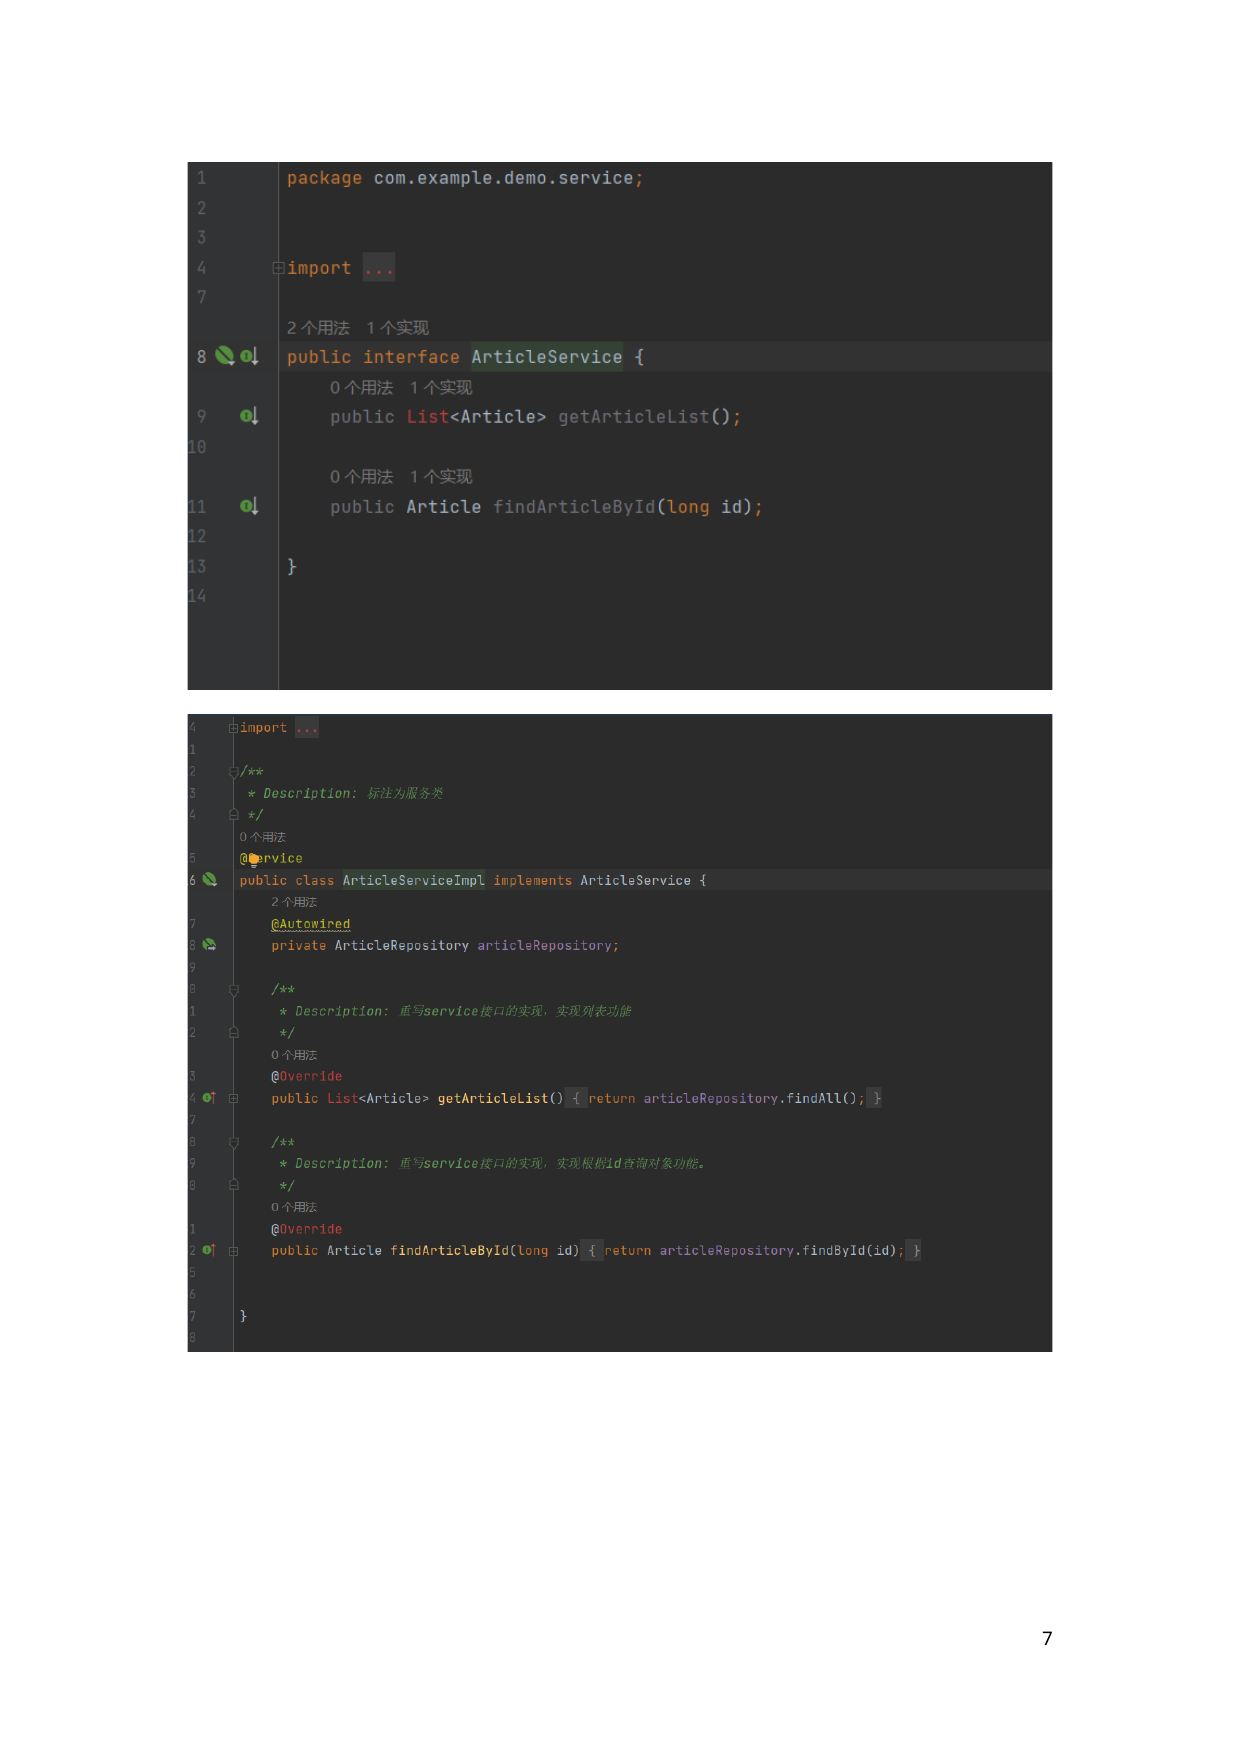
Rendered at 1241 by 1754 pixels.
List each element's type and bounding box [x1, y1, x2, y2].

picture [187, 162, 1053, 690]
picture [187, 714, 1053, 1352]
